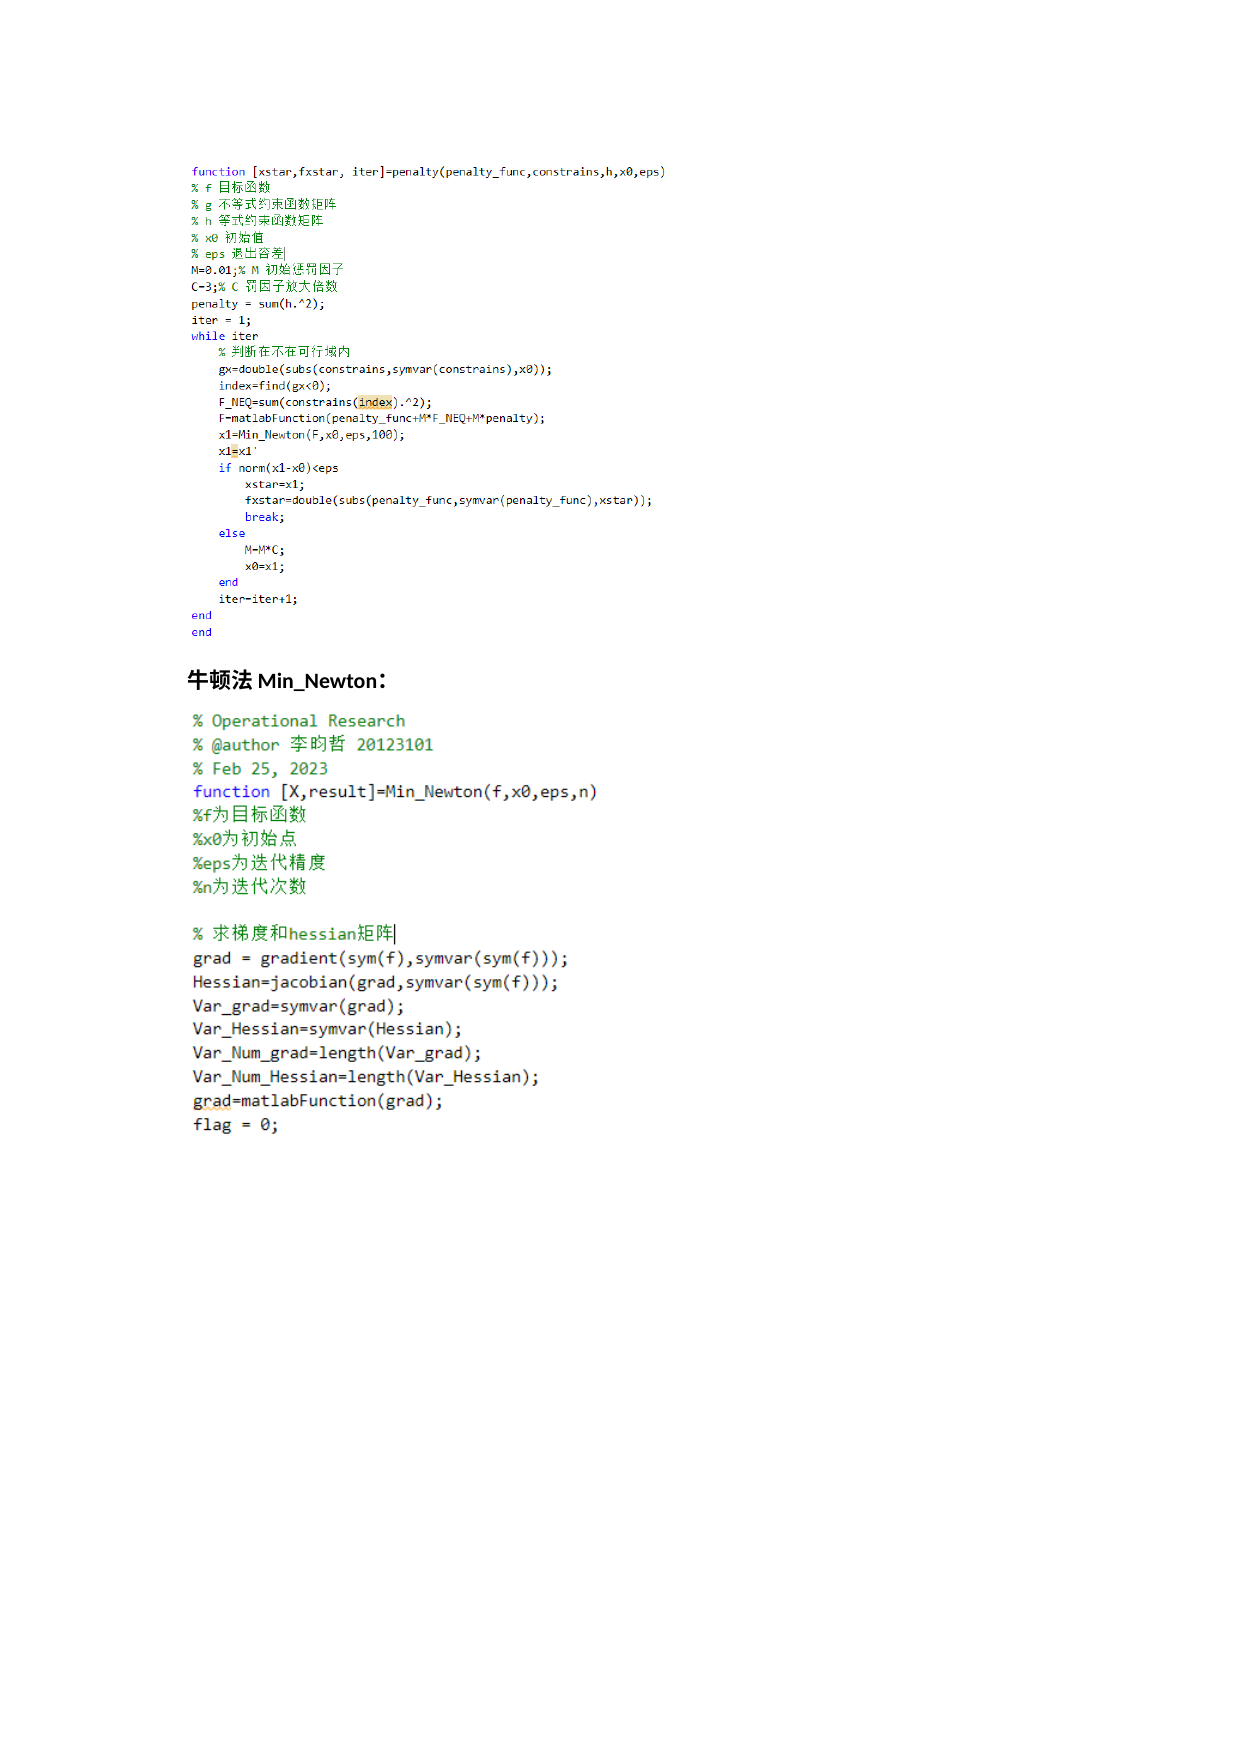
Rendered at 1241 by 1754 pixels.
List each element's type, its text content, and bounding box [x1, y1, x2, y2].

picture [187, 711, 758, 1137]
list 牛顿法Min_Newton： [187, 663, 1053, 695]
picture [187, 162, 678, 638]
